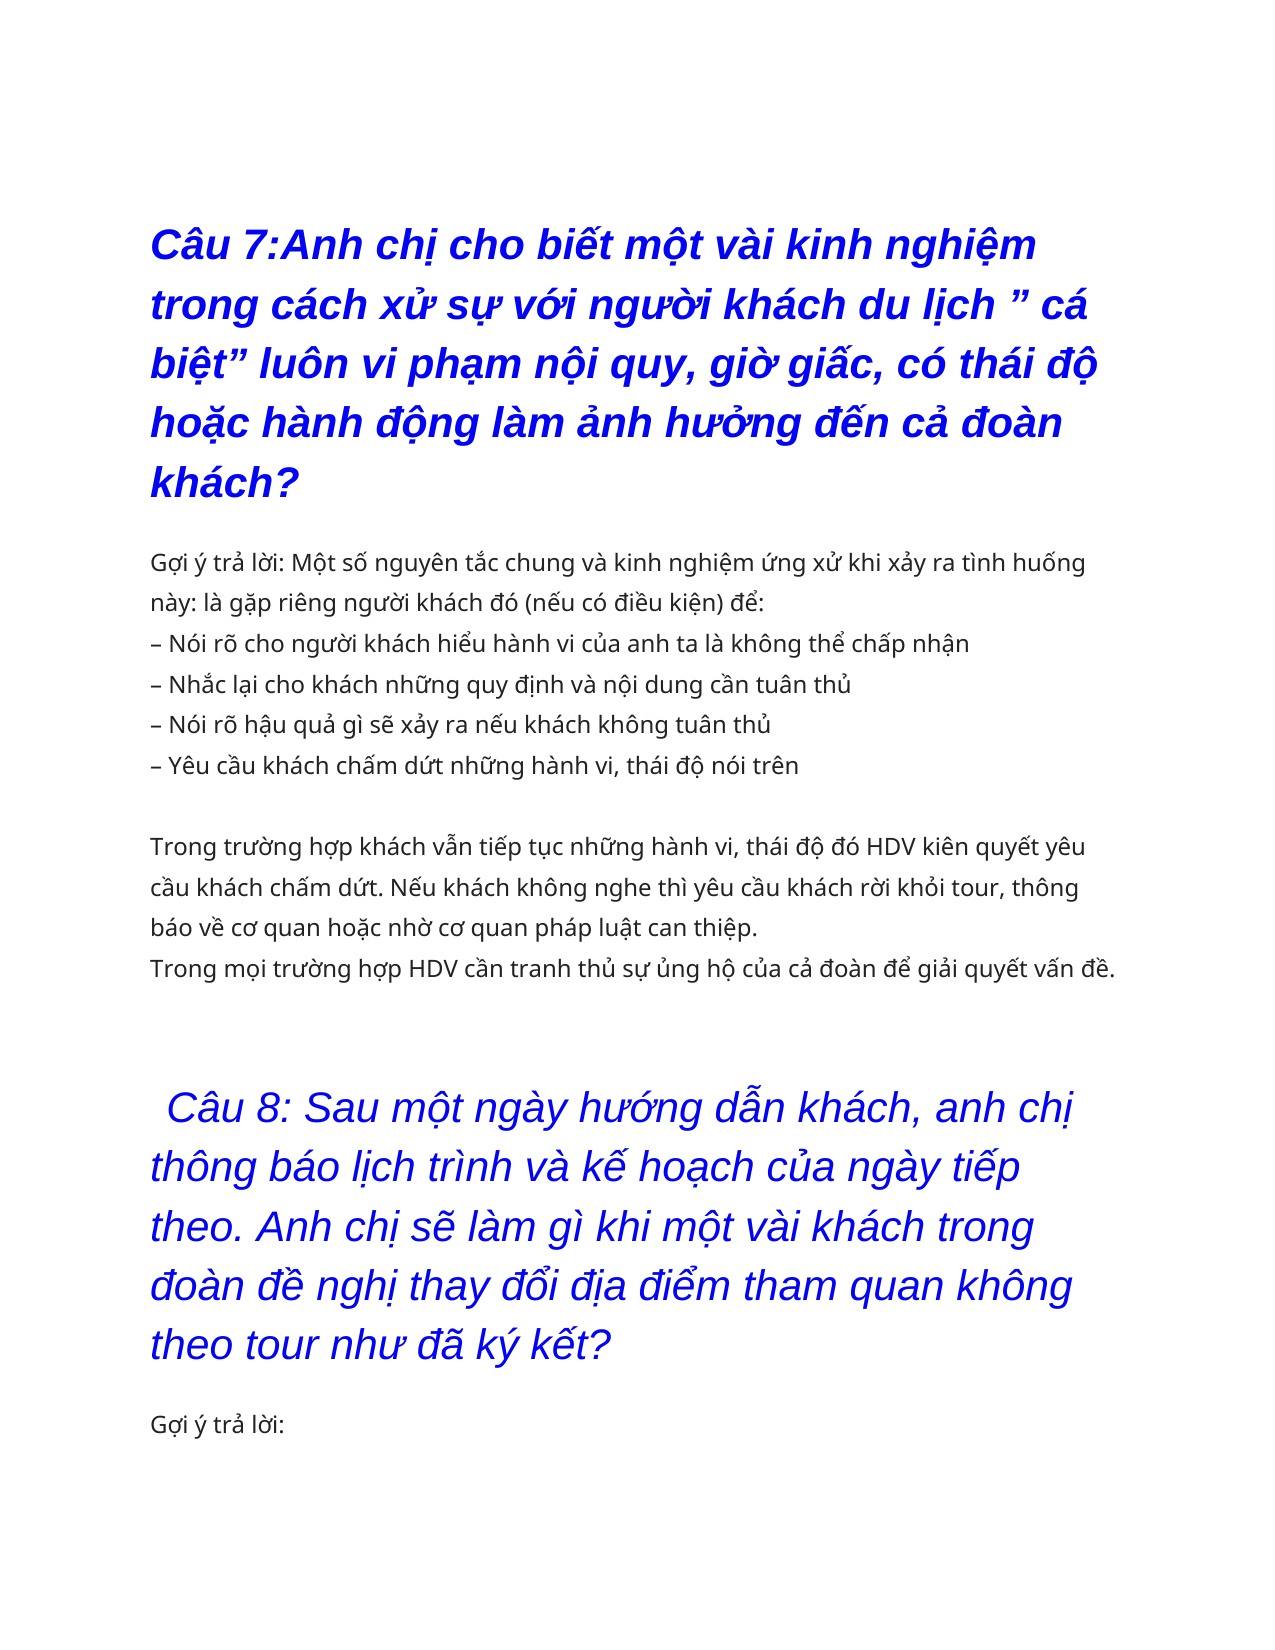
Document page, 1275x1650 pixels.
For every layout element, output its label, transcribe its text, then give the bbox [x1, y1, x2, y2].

text Trong trường hợp khách vẫn tiếp tục những hành vi, thái độ đó HDV kiên quyết yêu cầu khách chấm dứt. Nếu khách không nghe thì yêu cầu khách rời khỏi tour, thông báo về cơ quan hoặc nhờ cơ quan pháp luật can thiệp. Trong mọi trường hợp HDV cần tranh thủ sự ủng hộ của cả đoàn để giải quyết vấn đề. [150, 822, 1125, 1025]
text Câu 8: Sau một ngày hướng dẫn khách, anh chị thông báo lịch trình và kế hoạch của ngày tiếp theo. Anh chị sẽ làm gì khi một vài khách trong đoàn đề nghị thay đổi địa điểm tham quan không theo tour như đã ký kết? [150, 1072, 1125, 1369]
text Câu 7:Anh chị cho biết một vài kinh nghiệm trong cách xử sự với người khách du lịch ” cá biệt” luôn vi phạm nội quy, giờ giấc, có thái độ hoặc hành động làm ảnh hưởng đến cả đoàn khách? [150, 150, 1125, 506]
text Gợi ý trả lời: [150, 1400, 1125, 1441]
text Gợi ý trả lời: Một số nguyên tắc chung và kinh nghiệm ứng xử khi xảy ra tình huống này: là gặp riêng người khách đó (nếu có điều kiện) để: – Nói rõ cho người khách hiểu hành vi của anh ta là không thể chấp nhận – Nhắc lại cho khách những quy định và nội dung cần tuân thủ – Nói rõ hậu quả gì sẽ xảy ra nếu khách không tuân thủ – Yêu cầu khách chấm dứt những hành vi, thái độ nói trên [150, 537, 1125, 781]
